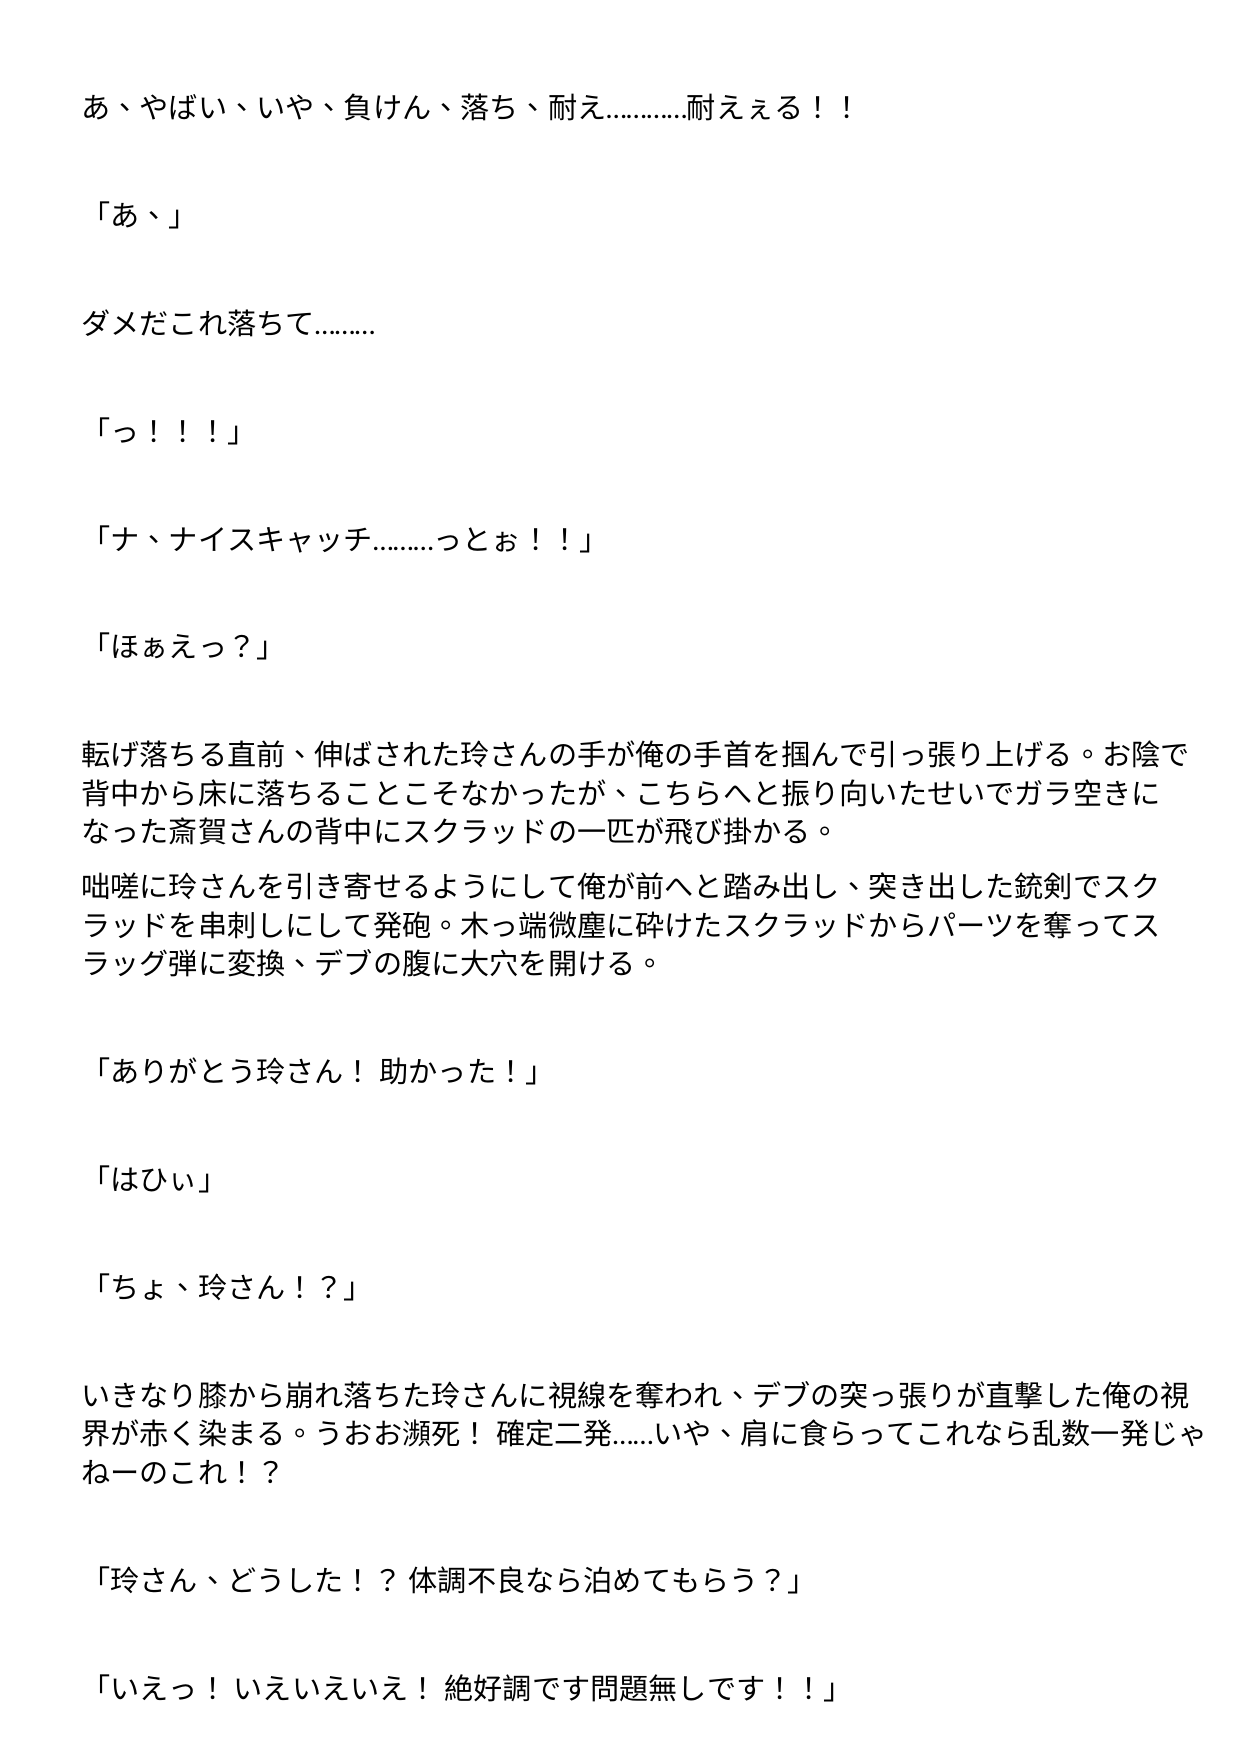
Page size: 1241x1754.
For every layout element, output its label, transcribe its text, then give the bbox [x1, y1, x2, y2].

text 「ほぁえっ？」 [81, 629, 1215, 665]
text 「ありがとう玲さん！ 助かった！」 [81, 1054, 1215, 1090]
text 咄嗟に玲さんを引き寄せるようにして俺が前へと踏み出し、突き出した銃剣でスクラッドを串刺しにして発砲。木っ端微塵に砕けたスクラッドからパーツを奪ってスラッグ弾に変換、デブの腹に大穴を開ける。 [81, 869, 1215, 982]
text ダメだこれ落ちて……… [81, 306, 1215, 341]
text 「いえっ！ いえいえいえ！ 絶好調です問題無しです！！」 [81, 1671, 1215, 1706]
text あ、やばい、いや、負けん、落ち、耐え…………耐えぇる！！ [81, 90, 1215, 126]
text いきなり膝から崩れ落ちた玲さんに視線を奪われ、デブの突っ張りが直撃した俺の視界が赤く染まる。うおお瀕死！ 確定二発……いや、肩に食らってこれなら乱数一発じゃねーのこれ！？ [81, 1378, 1215, 1491]
text 「ちょ、玲さん！？」 [81, 1270, 1215, 1306]
text 「玲さん、どうした！？ 体調不良なら泊めてもらう？」 [81, 1563, 1215, 1598]
text 「あ、」 [81, 198, 1215, 233]
text 「ナ、ナイスキャッチ………っとぉ！！」 [81, 522, 1215, 557]
text 「はひぃ」 [81, 1162, 1215, 1198]
text 転げ落ちる直前、伸ばされた玲さんの手が俺の手首を掴んで引っ張り上げる。お陰で背中から床に落ちることこそなかったが、こちらへと振り向いたせいでガラ空きになった斎賀さんの背中にスクラッドの一匹が飛び掛かる。 [81, 737, 1215, 850]
text 「っ！！！」 [81, 414, 1215, 449]
